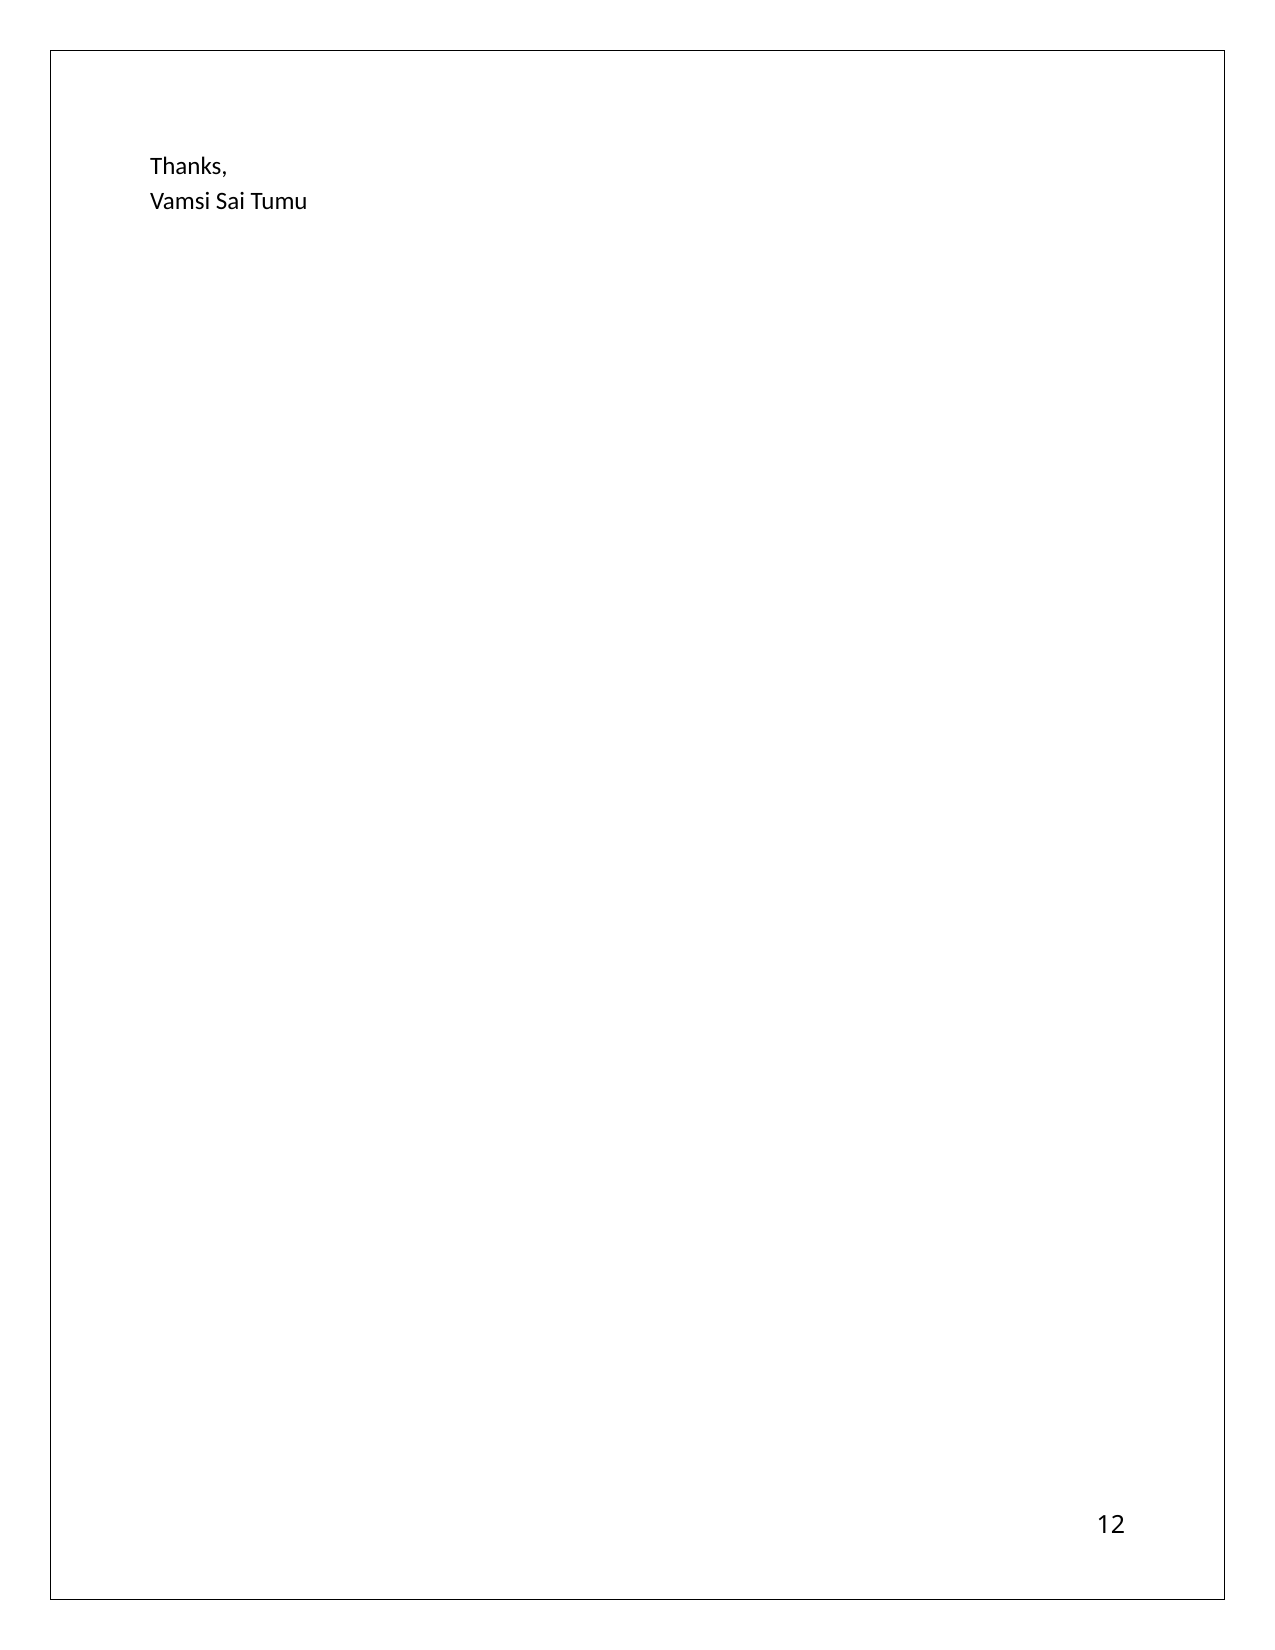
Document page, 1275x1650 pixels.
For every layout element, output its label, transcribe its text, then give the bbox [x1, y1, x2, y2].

text Thanks, Vamsi Sai Tumu [150, 150, 1125, 216]
